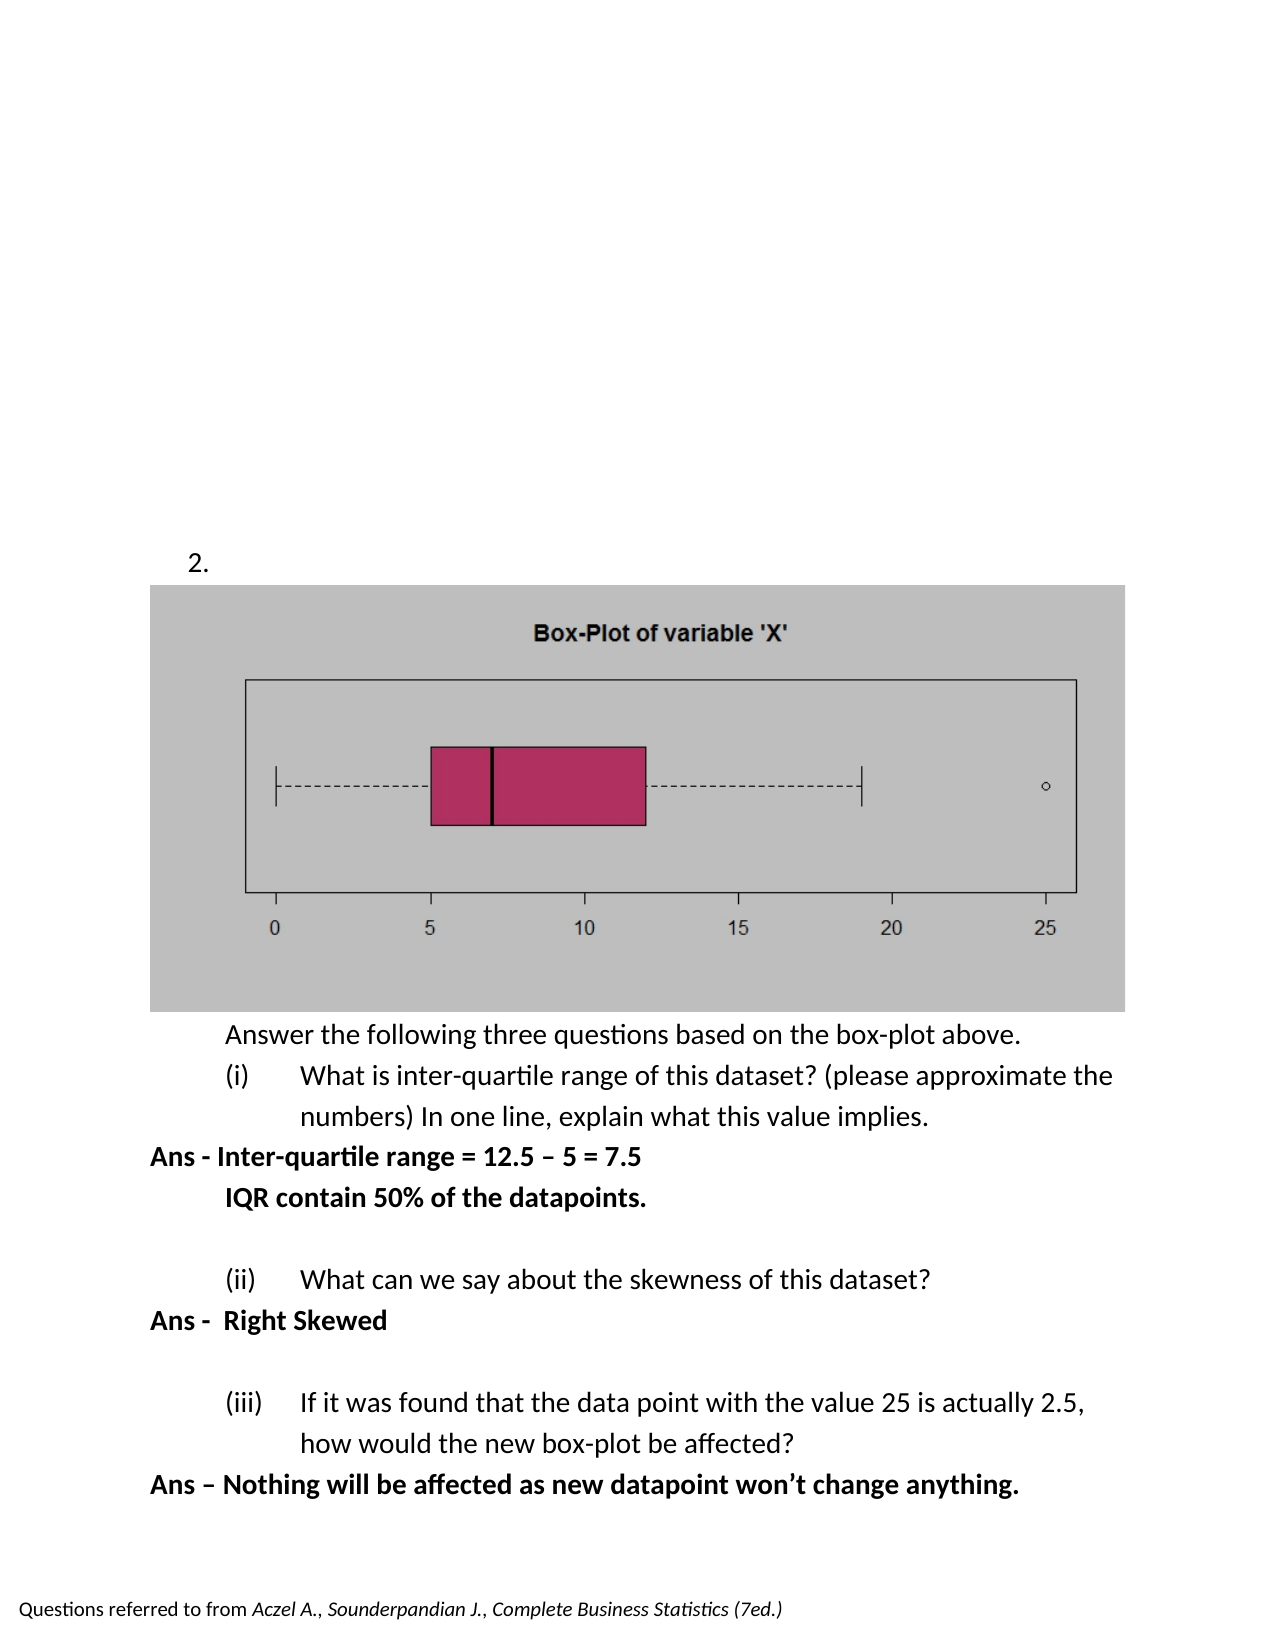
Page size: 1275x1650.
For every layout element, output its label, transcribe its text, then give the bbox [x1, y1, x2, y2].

picture [150, 585, 1125, 1012]
text Ans – Nothing will be affected as new datapoint won’t change anything. [150, 1466, 1125, 1502]
list What can we say about the skewness of this dataset? [225, 1261, 1125, 1297]
list What is inter-quartile range of this dataset? (please approximate the numbers) In one line, explain what this value implies. [225, 1057, 1125, 1133]
text Ans - Right Skewed [150, 1302, 1125, 1338]
list If it was found that the data point with the value 25 is actually 2.5, how would the new box-plot be affected? [225, 1384, 1125, 1461]
text IQR contain 50% of the datapoints. [150, 1179, 1125, 1215]
list Answer the following three questions based on the box-plot above. [225, 1016, 1125, 1051]
text Ans - Inter-quartile range = 12.5 – 5 = 7.5 [150, 1138, 1125, 1174]
